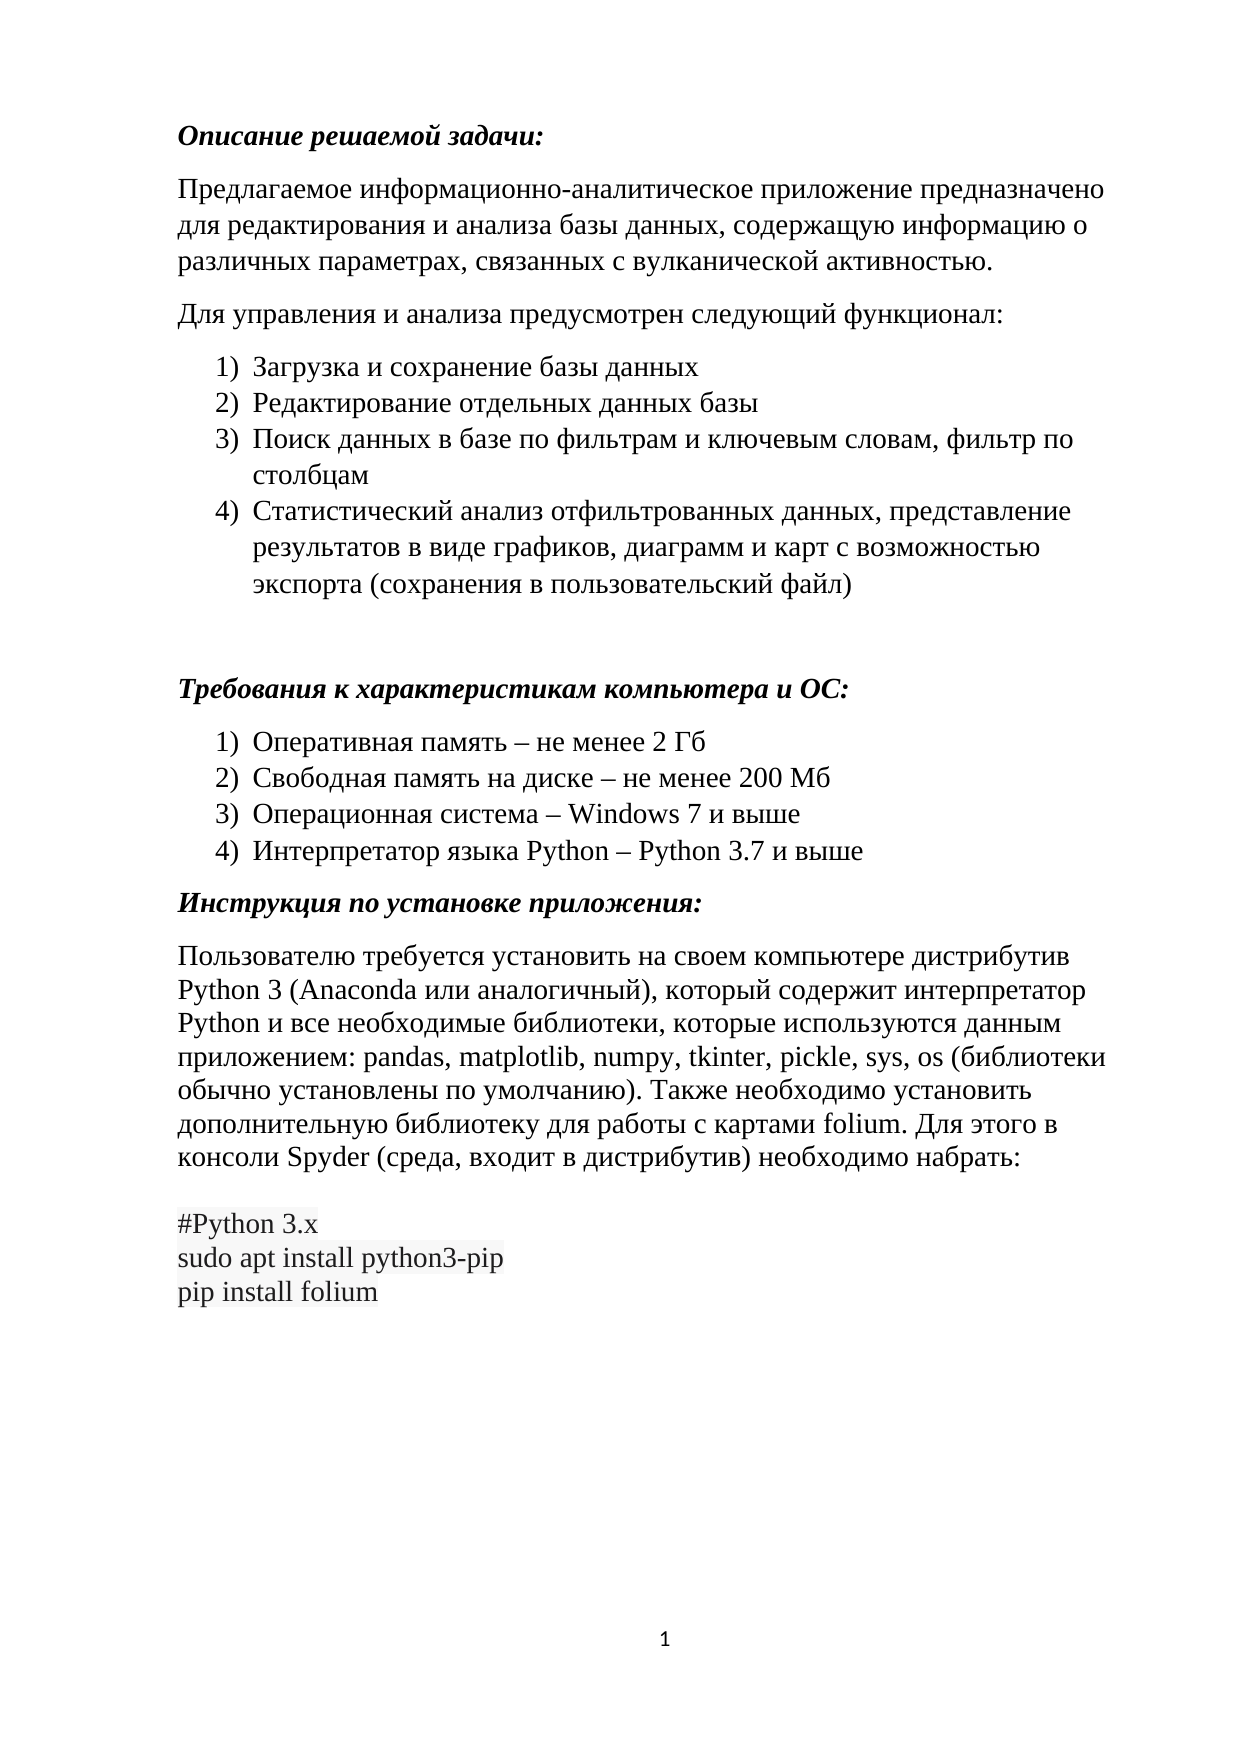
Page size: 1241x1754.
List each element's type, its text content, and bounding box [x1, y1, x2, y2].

list Свободная память на диске – не менее 200 Мб [215, 760, 1152, 794]
text Пользователю требуется установить на своем компьютере дистрибутив Python 3 (Anaconda или аналогичный), который содержит интерпретатор Python и все необходимые библиотеки, которые используются данным приложением: pandas, matplotlib, numpy, tkinter, pickle, sys, os (библиотеки обычно установлены по умолчанию). Также необходимо установить дополнительную библиотеку для работы с картами folium. Для этого в консоли Spyder (среда, входит в дистрибутив) необходимо набрать: [177, 938, 1152, 1173]
list Поиск данных в базе по фильтрам и ключевым словам, фильтр по столбцам [215, 421, 1152, 491]
text #Python 3.x sudo apt install python3-pip pip install folium [318, 1207, 1152, 1307]
text Описание решаемой задачи: [177, 118, 1152, 152]
list Интерпретатор языка Python – Python 3.7 и выше [215, 833, 1152, 866]
list Статистический анализ отфильтрованных данных, представление результатов в виде графиков, диаграмм и карт с возможностью экспорта (сохранения в пользовательский файл) [215, 493, 1152, 599]
list Операционная система – Windows 7 и выше [215, 796, 1152, 830]
list Редактирование отдельных данных базы [215, 385, 1152, 418]
list Оперативная память – не менее 2 Гб [215, 724, 1152, 758]
text Инструкция по установке приложения: [177, 885, 1152, 919]
list Загрузка и сохранение базы данных [215, 349, 1152, 382]
text Требования к характеристикам компьютера и ОС: [177, 671, 1152, 705]
text Для управления и анализа предусмотрен следующий функционал: [177, 296, 1152, 329]
text Предлагаемое информационно-аналитическое приложение предназначено для редактирования и анализа базы данных, содержащую информацию о различных параметрах, связанных с вулканической активностью. [177, 171, 1152, 277]
